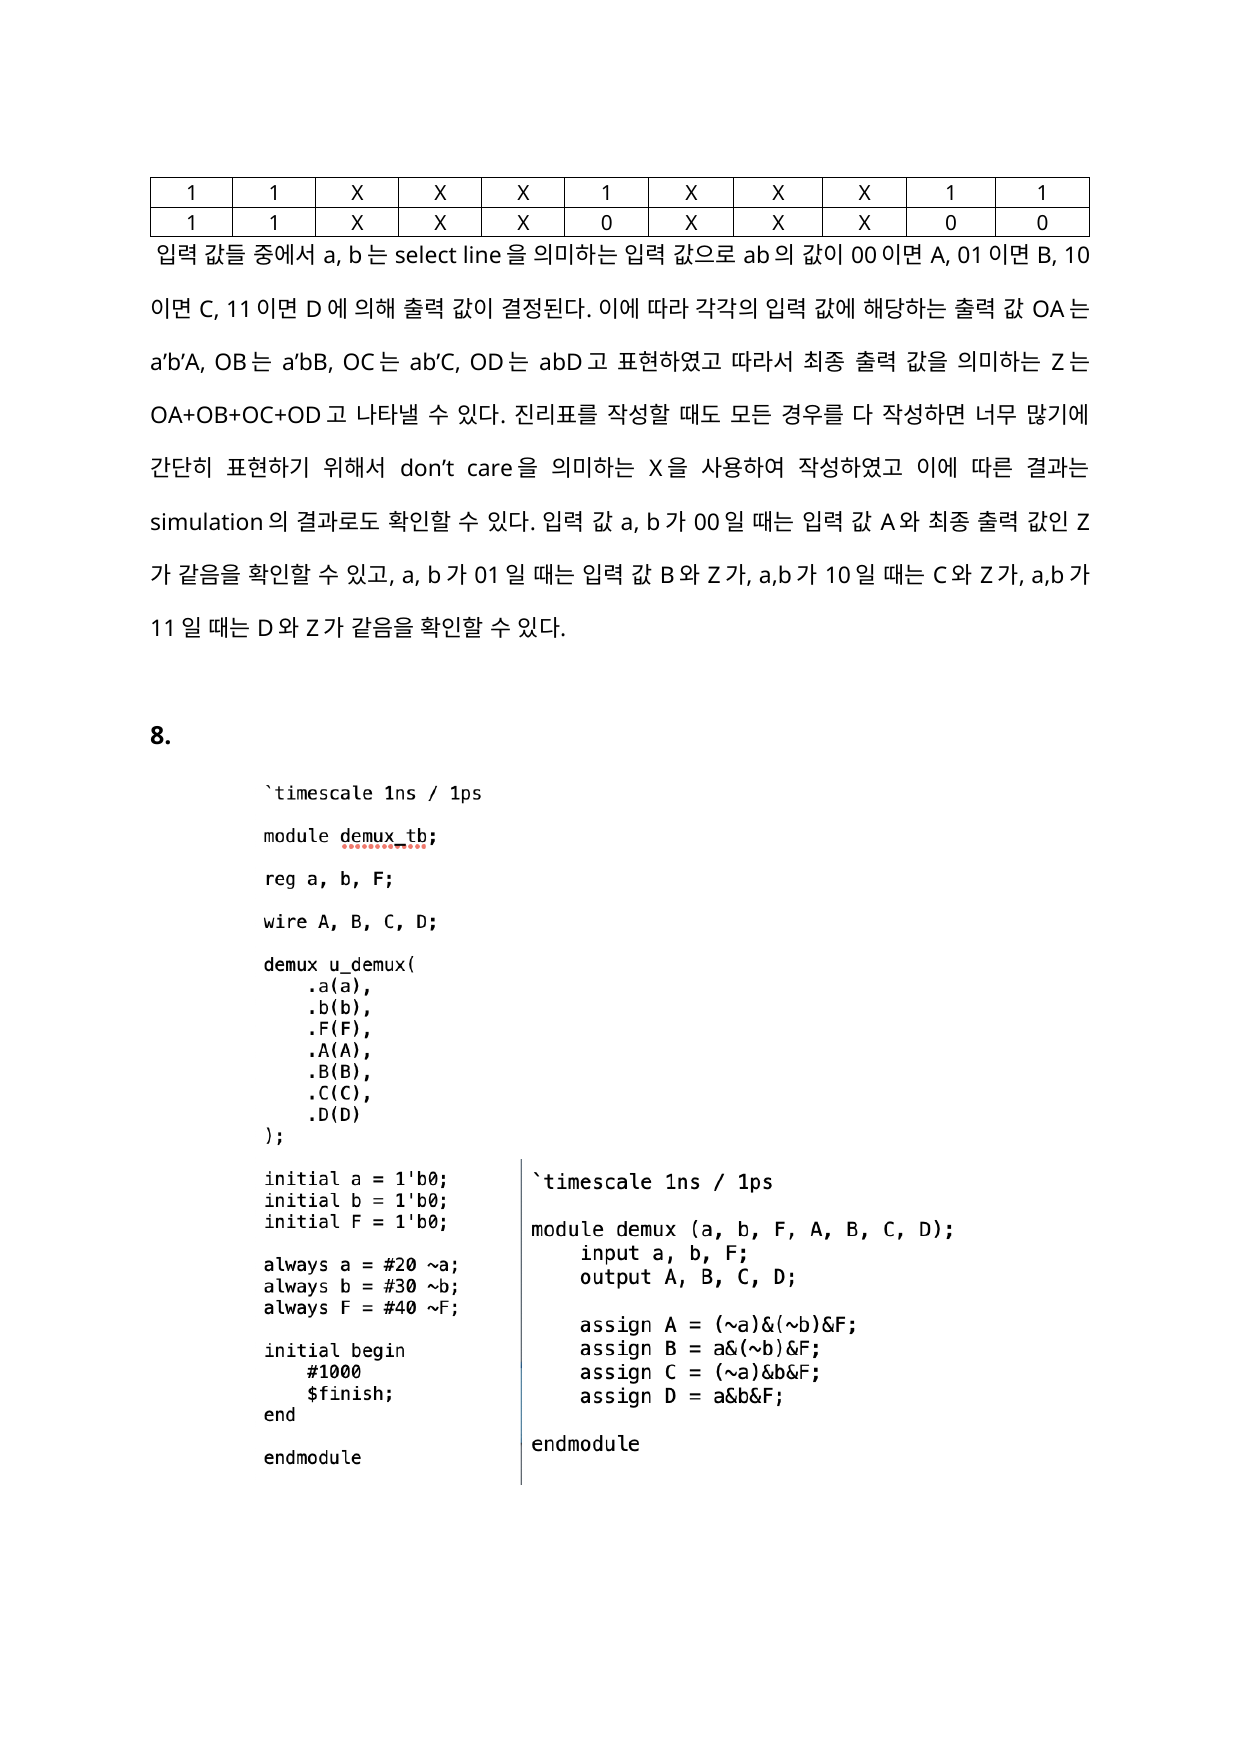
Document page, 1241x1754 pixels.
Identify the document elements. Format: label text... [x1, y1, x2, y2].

table_cell 0 [996, 208, 1089, 236]
table_cell X [649, 208, 733, 236]
table_cell X [734, 178, 822, 207]
text 8. [150, 718, 1090, 752]
table_cell X [649, 178, 733, 207]
table_cell 1 [151, 178, 232, 207]
table_cell 1 [233, 208, 315, 236]
table_cell X [399, 208, 481, 236]
table_cell X [399, 178, 481, 207]
table_cell 0 [565, 208, 648, 236]
table_cell X [316, 208, 398, 236]
text 입력 값들 중에서 a, b는 select line을 의미하는 입력 값으로 ab의 값이 00이면 A, 01이면 B, 10이면 C, 11이면 D에 의해 출력 값이 결정된다. 이에 따라 각각의 입력 값에 해당하는 출력 값 OA는 a’b’A, OB는 a’bB, OC는 ab’C, OD는 abD고 표현하였고 따라서 최종 출력 값을 의미하는 Z는 OA+OB+OC+OD고 나타낼 수 있다. 진리표를 작성할 때도 모든 경우를 다 작성하면 너무 많기에 간단히 표현하기 위해서 don’t care을 의미하는 X을 사용하여 작성하였고 이에 따른 결과는 simulation의 결과로도 확인할 수 있다. 입력 값 a, b가 00일 때는 입력 값 A와 최종 출력 값인 Z가 같음을 확인할 수 있고, a, b가 01일 때는 입력 값 B와 Z가, a,b가 10일 때는 C와 Z가, a,b가 11일 때는 D와 Z가 같음을 확인할 수 있다. [150, 237, 1090, 643]
table_cell 1 [233, 178, 315, 207]
table_cell 0 [907, 208, 995, 236]
table_cell 1 [996, 178, 1089, 207]
table_cell X [823, 208, 906, 236]
table_cell 1 [907, 178, 995, 207]
table_cell X [482, 208, 564, 236]
table_cell X [734, 208, 822, 236]
table_cell X [823, 178, 906, 207]
table_cell X [482, 178, 564, 207]
table_cell 1 [565, 178, 648, 207]
table_cell 1 [151, 208, 232, 236]
table_cell X [316, 178, 398, 207]
picture [255, 772, 985, 1485]
